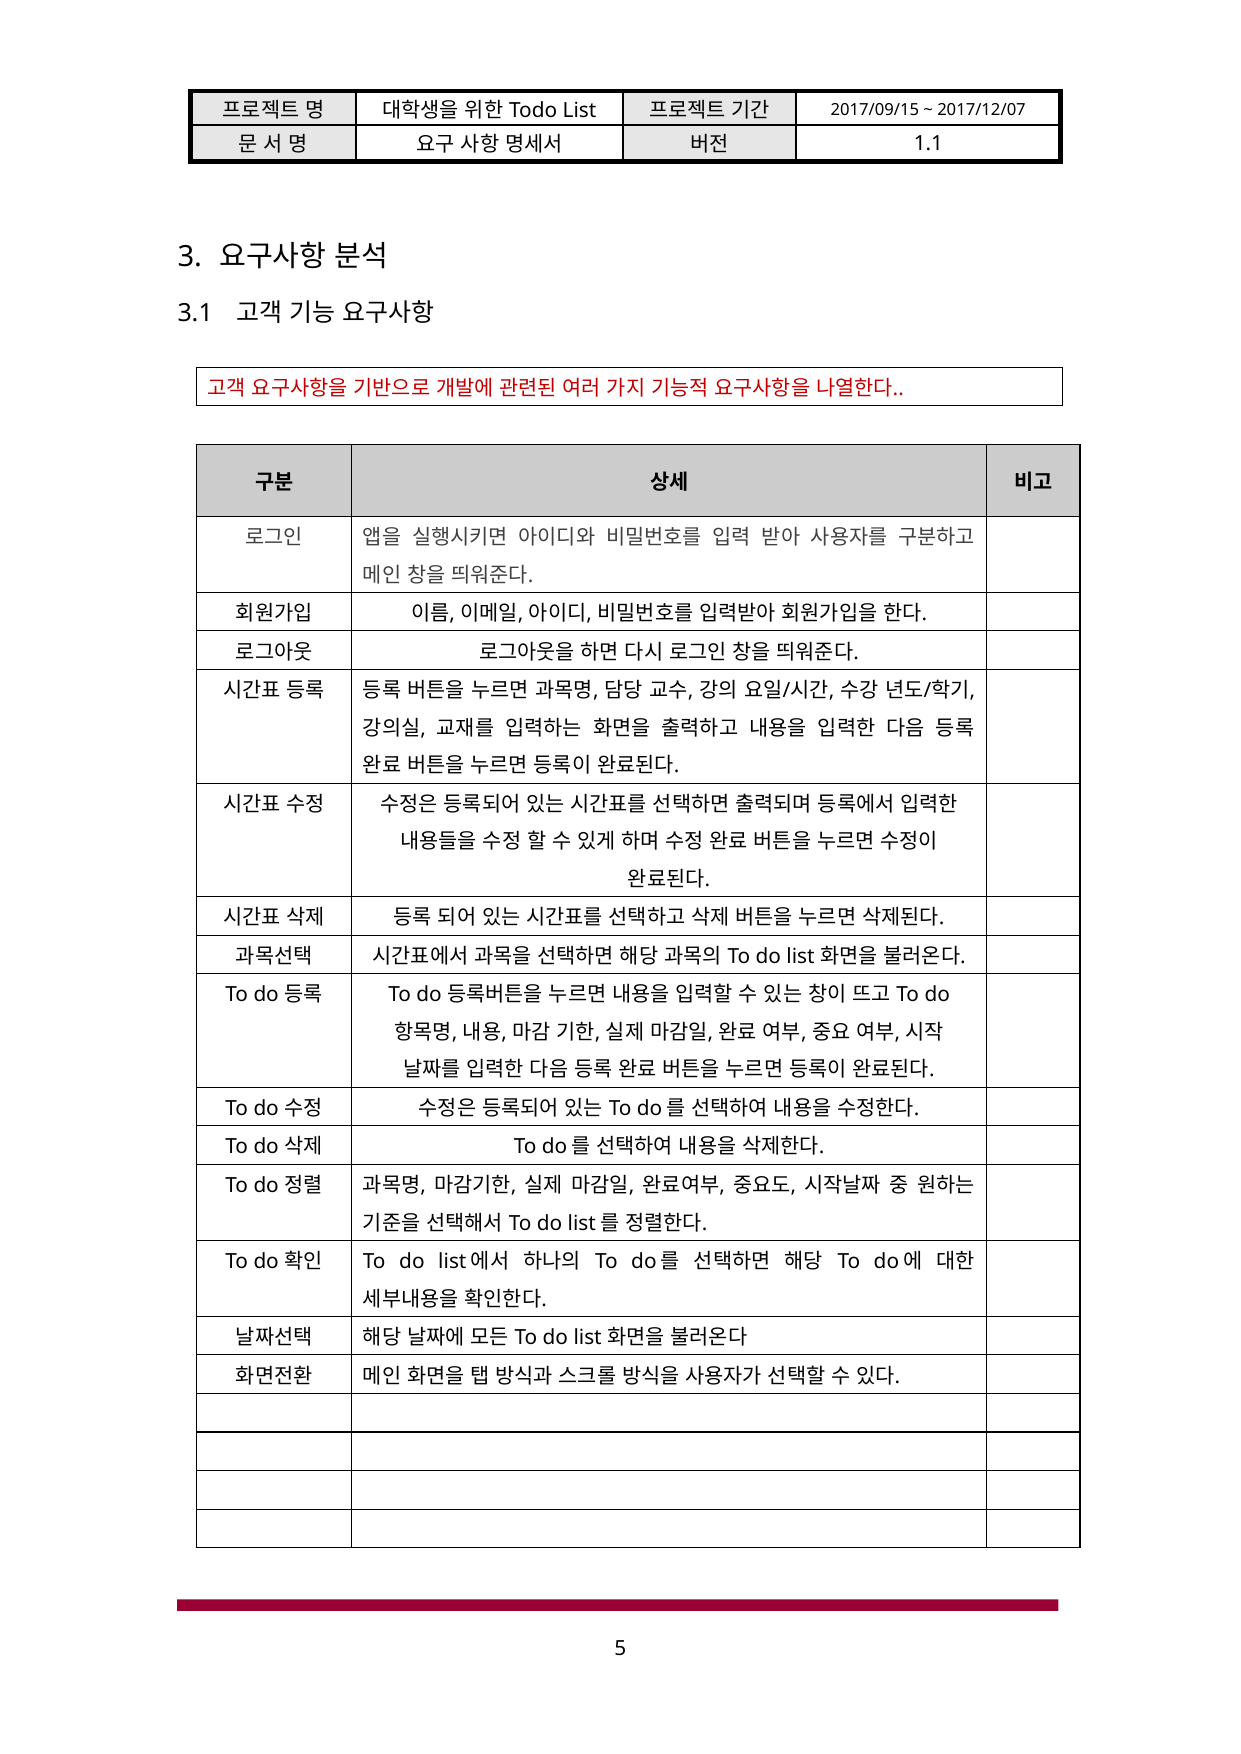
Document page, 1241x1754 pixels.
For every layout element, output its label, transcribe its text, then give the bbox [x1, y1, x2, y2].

table_cell 해당 날짜에 모든 To do list 화면을 불러온다 [352, 1317, 986, 1354]
table_cell 과목명, 마감기한, 실제 마감일, 완료여부, 중요도, 시작날짜 중 원하는 기준을 선택해서 To do list를 정렬한다. [352, 1165, 986, 1240]
subtitle 고객 기능 요구사항 [177, 292, 1063, 329]
table_cell To do 등록버튼을 누르면 내용을 입력할 수 있는 창이 뜨고 To do 항목명, 내용, 마감 기한, 실제 마감일, 완료 여부, 중요 여부, 시작 날짜를 입력한 다음 등록 완료 버튼을 누르면 등록이 완료된다. [352, 974, 986, 1087]
table_cell [352, 1471, 986, 1508]
table_cell 로그인 [197, 517, 351, 592]
table_cell [987, 1241, 1079, 1316]
table_cell To do 등록 [197, 974, 351, 1087]
table_cell [987, 897, 1079, 934]
table_cell 로그아웃을 하면 다시 로그인 창을 띄워준다. [352, 631, 986, 669]
table_cell [987, 517, 1079, 592]
table_cell 시간표 수정 [197, 784, 351, 896]
table_header 비고 [987, 445, 1079, 516]
table_cell 등록 되어 있는 시간표를 선택하고 삭제 버튼을 누르면 삭제된다. [352, 897, 986, 934]
table_cell To do 삭제 [197, 1126, 351, 1164]
table_cell [987, 670, 1079, 782]
table_cell [987, 1471, 1079, 1508]
table_cell [987, 1317, 1079, 1354]
table_cell [987, 593, 1079, 630]
table_cell [987, 631, 1079, 669]
table_cell To do 확인 [197, 1241, 351, 1316]
table_cell [987, 1126, 1079, 1164]
table_cell [987, 1394, 1079, 1431]
table_cell To do list에서 하나의 To do를 선택하면 해당 To do에 대한 세부내용을 확인한다. [352, 1241, 986, 1316]
table_cell 수정은 등록되어 있는 To do를 선택하여 내용을 수정한다. [352, 1088, 986, 1125]
subtitle 요구사항 분석 [177, 217, 1063, 292]
table_cell [987, 1433, 1079, 1470]
table_cell To do를 선택하여 내용을 삭제한다. [352, 1126, 986, 1164]
table_cell [197, 1394, 351, 1431]
table_cell [987, 974, 1079, 1087]
table_cell 회원가입 [197, 593, 351, 630]
table_cell [987, 1355, 1079, 1393]
table_cell 과목선택 [197, 936, 351, 973]
table_cell 수정은 등록되어 있는 시간표를 선택하면 출력되며 등록에서 입력한 내용들을 수정 할 수 있게 하며 수정 완료 버튼을 누르면 수정이 완료된다. [352, 784, 986, 896]
table_cell [987, 1088, 1079, 1125]
table_cell [987, 1510, 1079, 1547]
table_cell 화면전환 [197, 1355, 351, 1393]
table_cell To do 정렬 [197, 1165, 351, 1240]
table_cell To do 수정 [197, 1088, 351, 1125]
table_cell [352, 1510, 986, 1547]
table_cell [352, 1433, 986, 1470]
table_cell 로그아웃 [197, 631, 351, 669]
table_cell [987, 784, 1079, 896]
table_cell [197, 1433, 351, 1470]
table_cell 시간표 삭제 [197, 897, 351, 934]
table_cell 시간표에서 과목을 선택하면 해당 과목의 To do list 화면을 불러온다. [352, 936, 986, 973]
table_cell [987, 936, 1079, 973]
table_cell 메인 화면을 탭 방식과 스크롤 방식을 사용자가 선택할 수 있다. [352, 1355, 986, 1393]
table_cell 이름, 이메일, 아이디, 비밀번호를 입력받아 회원가입을 한다. [352, 593, 986, 630]
table_header 상세 [352, 445, 986, 516]
table_header 구분 [197, 445, 351, 516]
table_cell [197, 1510, 351, 1547]
table_cell 날짜선택 [197, 1317, 351, 1354]
table_cell [987, 1165, 1079, 1240]
table_cell 시간표 등록 [197, 670, 351, 782]
table_cell 앱을 실행시키면 아이디와 비밀번호를 입력 받아 사용자를 구분하고 메인 창을 띄워준다. [352, 517, 986, 592]
table_header 고객 요구사항을 기반으로 개발에 관련된 여러 가지 기능적 요구사항을 나열한다.. [197, 368, 1062, 405]
table_cell [352, 1394, 986, 1431]
table_cell 등록 버튼을 누르면 과목명, 담당 교수, 강의 요일/시간, 수강 년도/학기, 강의실, 교재를 입력하는 화면을 출력하고 내용을 입력한 다음 등록 완료 버튼을 누르면 등록이 완료된다. [352, 670, 986, 782]
table_cell [197, 1471, 351, 1508]
